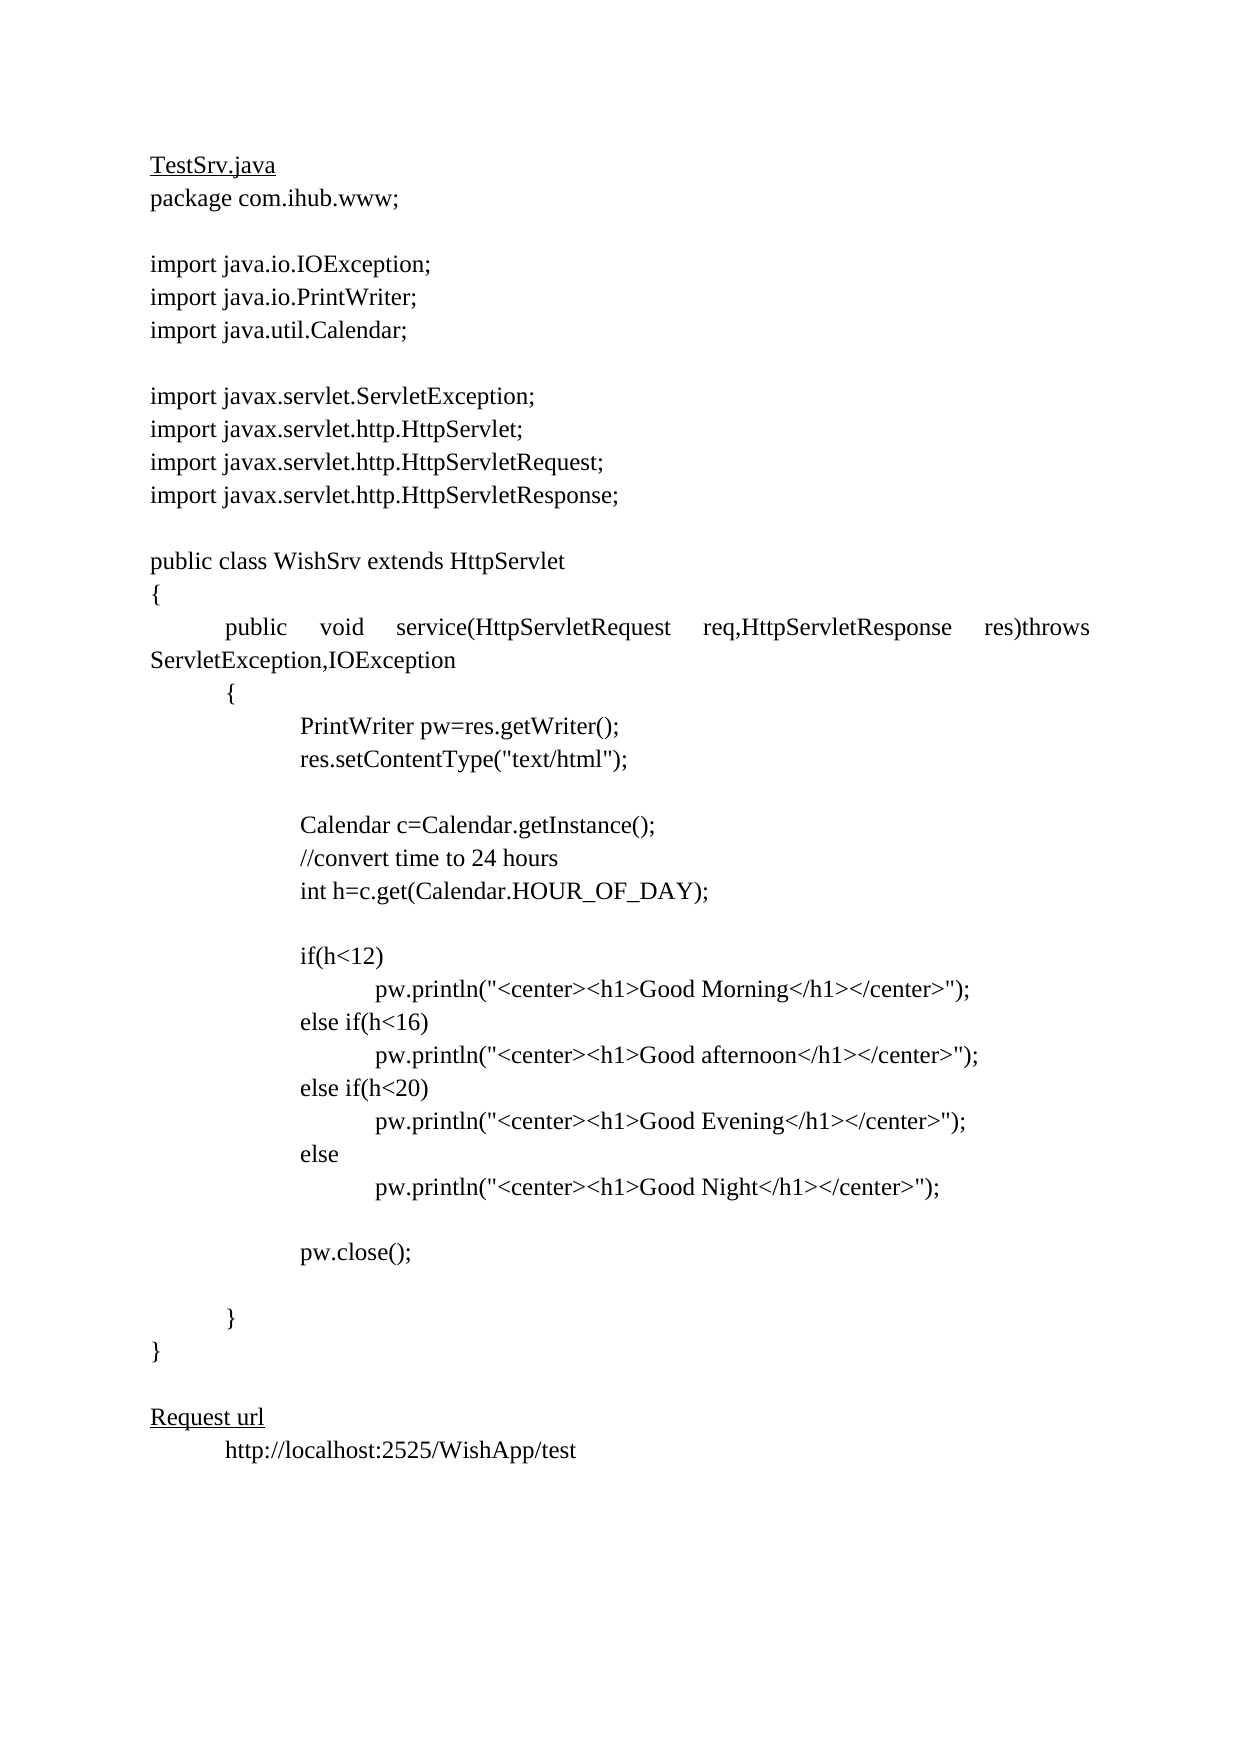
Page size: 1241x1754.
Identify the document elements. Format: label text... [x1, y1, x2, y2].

text } [150, 1303, 1090, 1332]
text } [150, 1336, 1090, 1364]
text import java.util.Calendar; [150, 315, 1090, 344]
text { [150, 579, 1090, 608]
text else if(h<16) [150, 1007, 1090, 1036]
text import javax.servlet.http.HttpServlet; [150, 414, 1090, 443]
text import javax.servlet.http.HttpServletRequest; [150, 447, 1090, 476]
text if(h<12) [150, 941, 1090, 970]
text else [150, 1139, 1090, 1168]
text import java.io.IOException; [150, 249, 1090, 278]
text package com.ihub.www; [150, 183, 1090, 212]
text { [150, 678, 1090, 707]
text else if(h<20) [150, 1073, 1090, 1102]
text TestSrv.java [150, 150, 1090, 179]
text public class WishSrv extends HttpServlet [150, 546, 1090, 575]
text import javax.servlet.ServletException; [150, 381, 1090, 410]
text public void service(HttpServletRequest req,HttpServletResponse res)throws ServletException,IOException [150, 612, 1090, 674]
text pw.println("<center><h1>Good Morning</h1></center>"); [150, 974, 1090, 1003]
text int h=c.get(Calendar.HOUR_OF_DAY); [150, 876, 1090, 904]
text pw.println("<center><h1>Good Night</h1></center>"); [150, 1172, 1090, 1201]
text http://localhost:2525/WishApp/test [150, 1435, 1090, 1464]
text Calendar c=Calendar.getInstance(); [150, 810, 1090, 838]
text //convert time to 24 hours [150, 843, 1090, 871]
text res.setContentType("text/html"); [150, 744, 1090, 773]
text import java.io.PrintWriter; [150, 282, 1090, 311]
text pw.close(); [150, 1237, 1090, 1266]
text pw.println("<center><h1>Good afternoon</h1></center>"); [150, 1040, 1090, 1069]
text pw.println("<center><h1>Good Evening</h1></center>"); [150, 1106, 1090, 1135]
text Request url [150, 1402, 1090, 1431]
text PrintWriter pw=res.getWriter(); [150, 711, 1090, 740]
text import javax.servlet.http.HttpServletResponse; [150, 480, 1090, 509]
